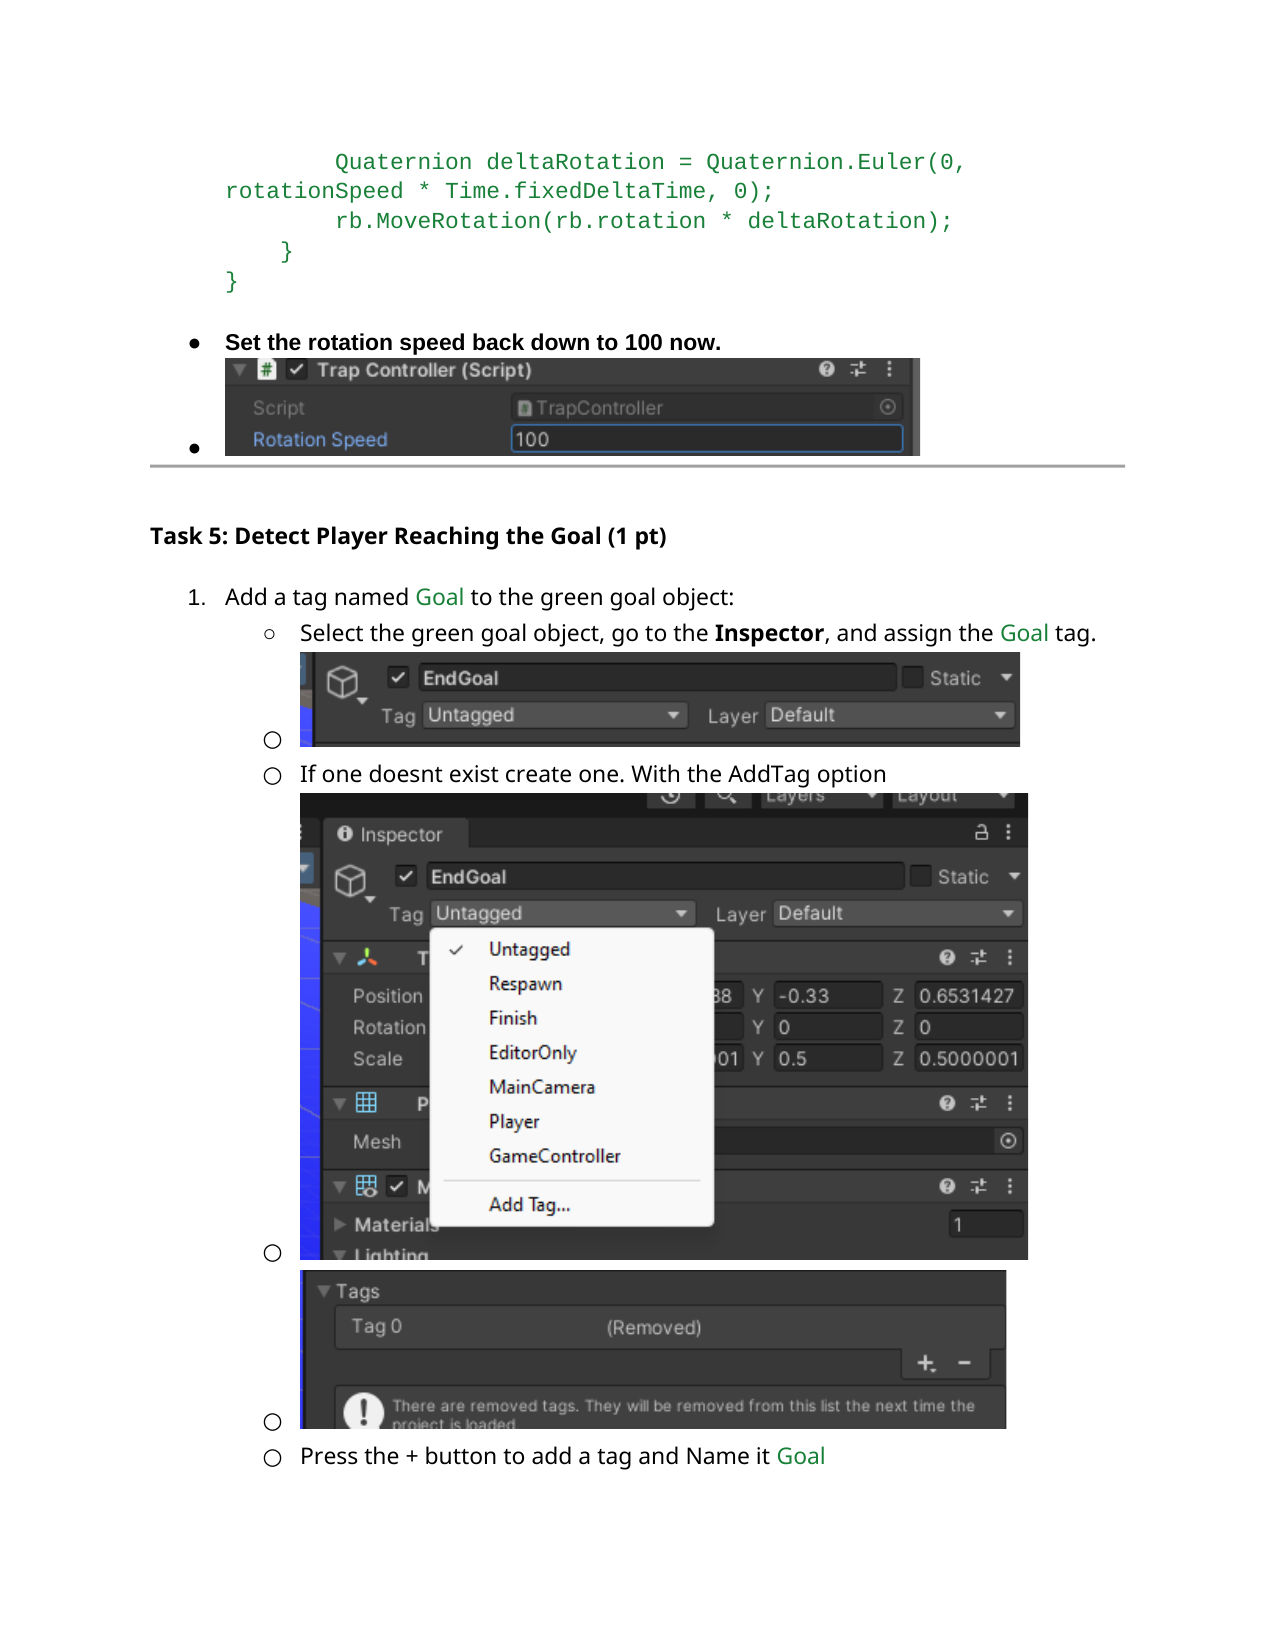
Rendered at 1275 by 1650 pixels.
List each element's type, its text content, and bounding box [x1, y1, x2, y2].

list Press the + button to add a tag and Name it Goal [262, 1440, 1125, 1471]
list Add a tag named Goal to the green goal object: [187, 581, 1125, 612]
text } [225, 269, 1125, 295]
picture [300, 652, 1021, 747]
text rb.MoveRotation(rb.rotation * deltaRotation); [225, 209, 1125, 236]
list If one doesnt exist create one. With the AddTag option [262, 758, 1125, 789]
list Select the green goal object, go to the Inspector, and assign the Goal tag. [262, 617, 1125, 648]
picture [300, 1270, 1007, 1429]
list Set the rotation speed back down to 100 now. [187, 329, 1125, 355]
text } [225, 239, 1125, 265]
picture [225, 358, 921, 456]
text Quaternion deltaRotation = Quaternion.Euler(0, rotationSpeed * Time.fixedDeltaTime, 0); [225, 150, 1125, 206]
picture [300, 793, 1029, 1260]
subtitle Task 5: Detect Player Reaching the Goal (1 pt) [150, 520, 1125, 551]
